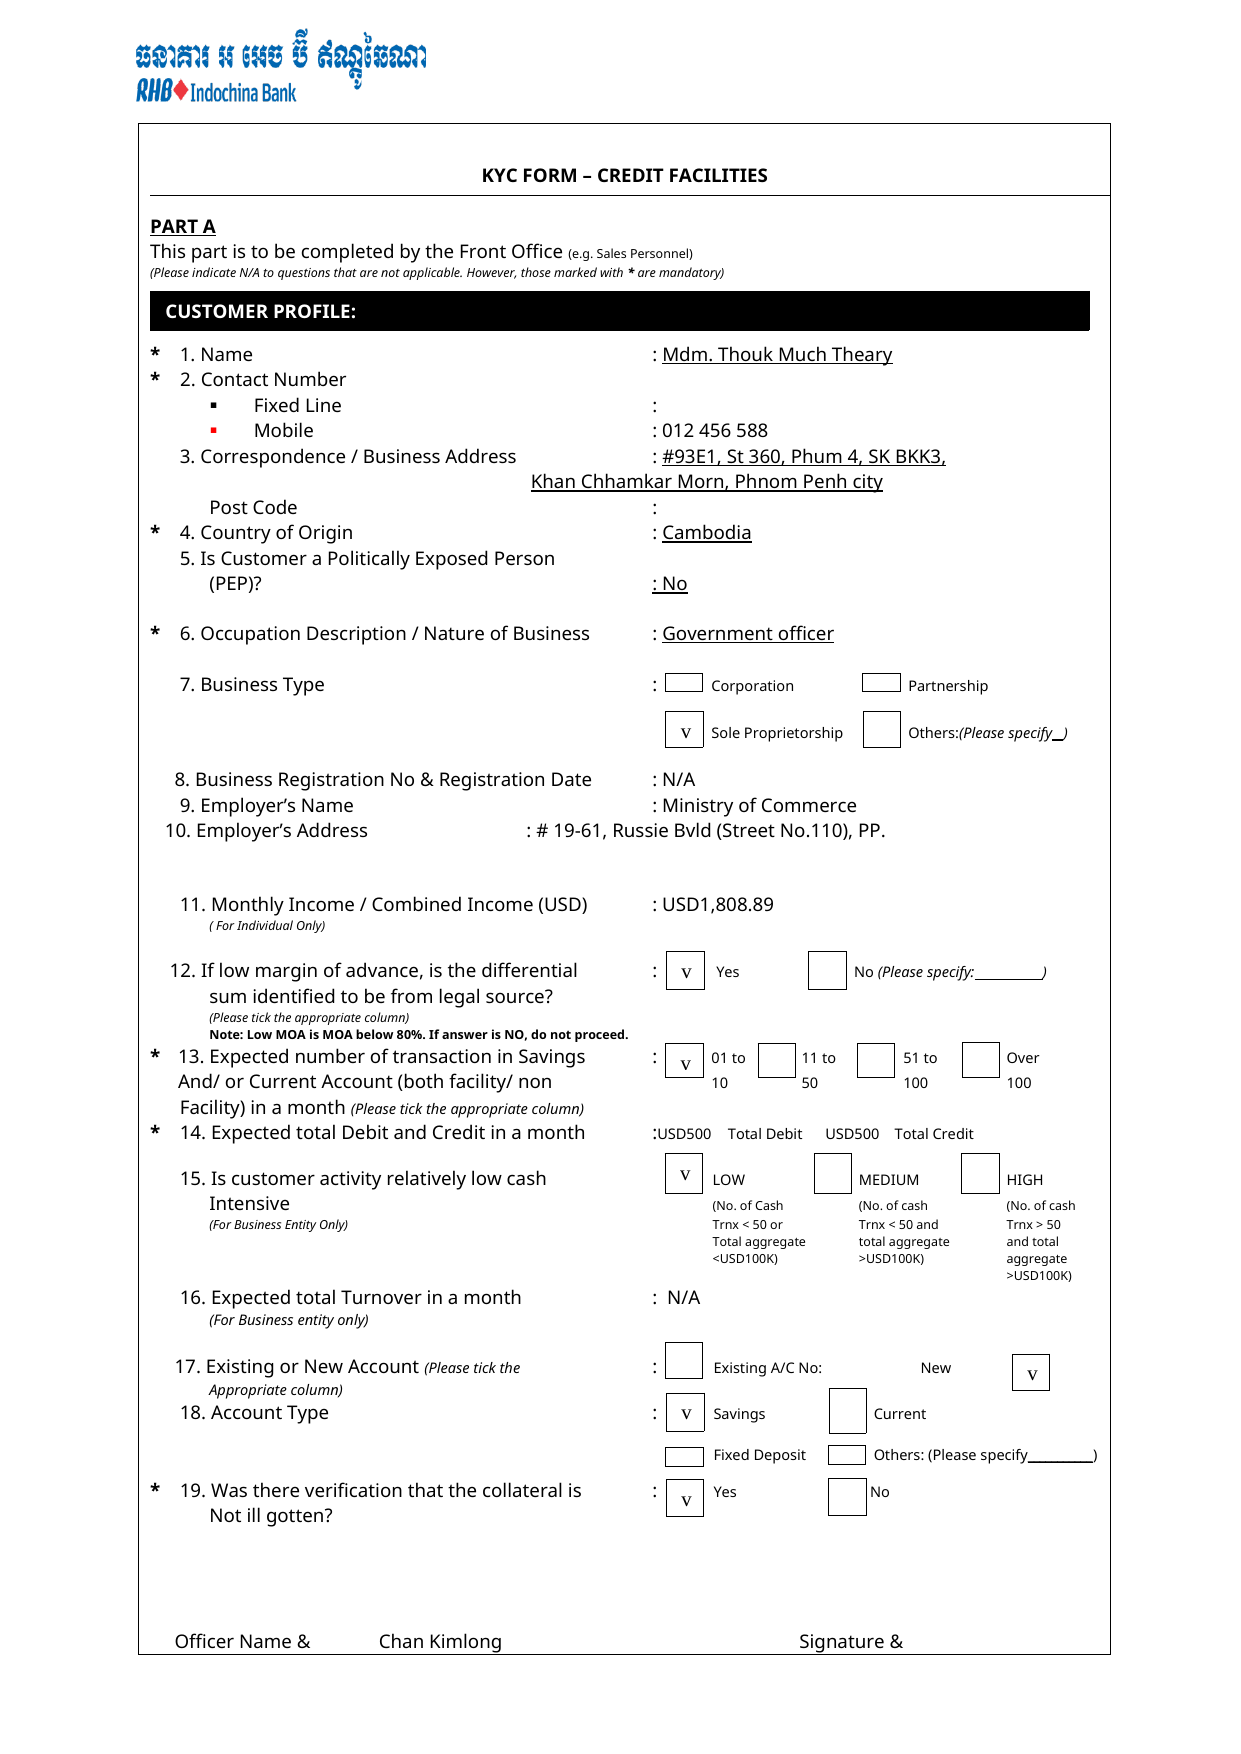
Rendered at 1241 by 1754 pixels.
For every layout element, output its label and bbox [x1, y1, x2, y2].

table_header [139, 124, 1110, 1654]
picture [135, 24, 428, 106]
